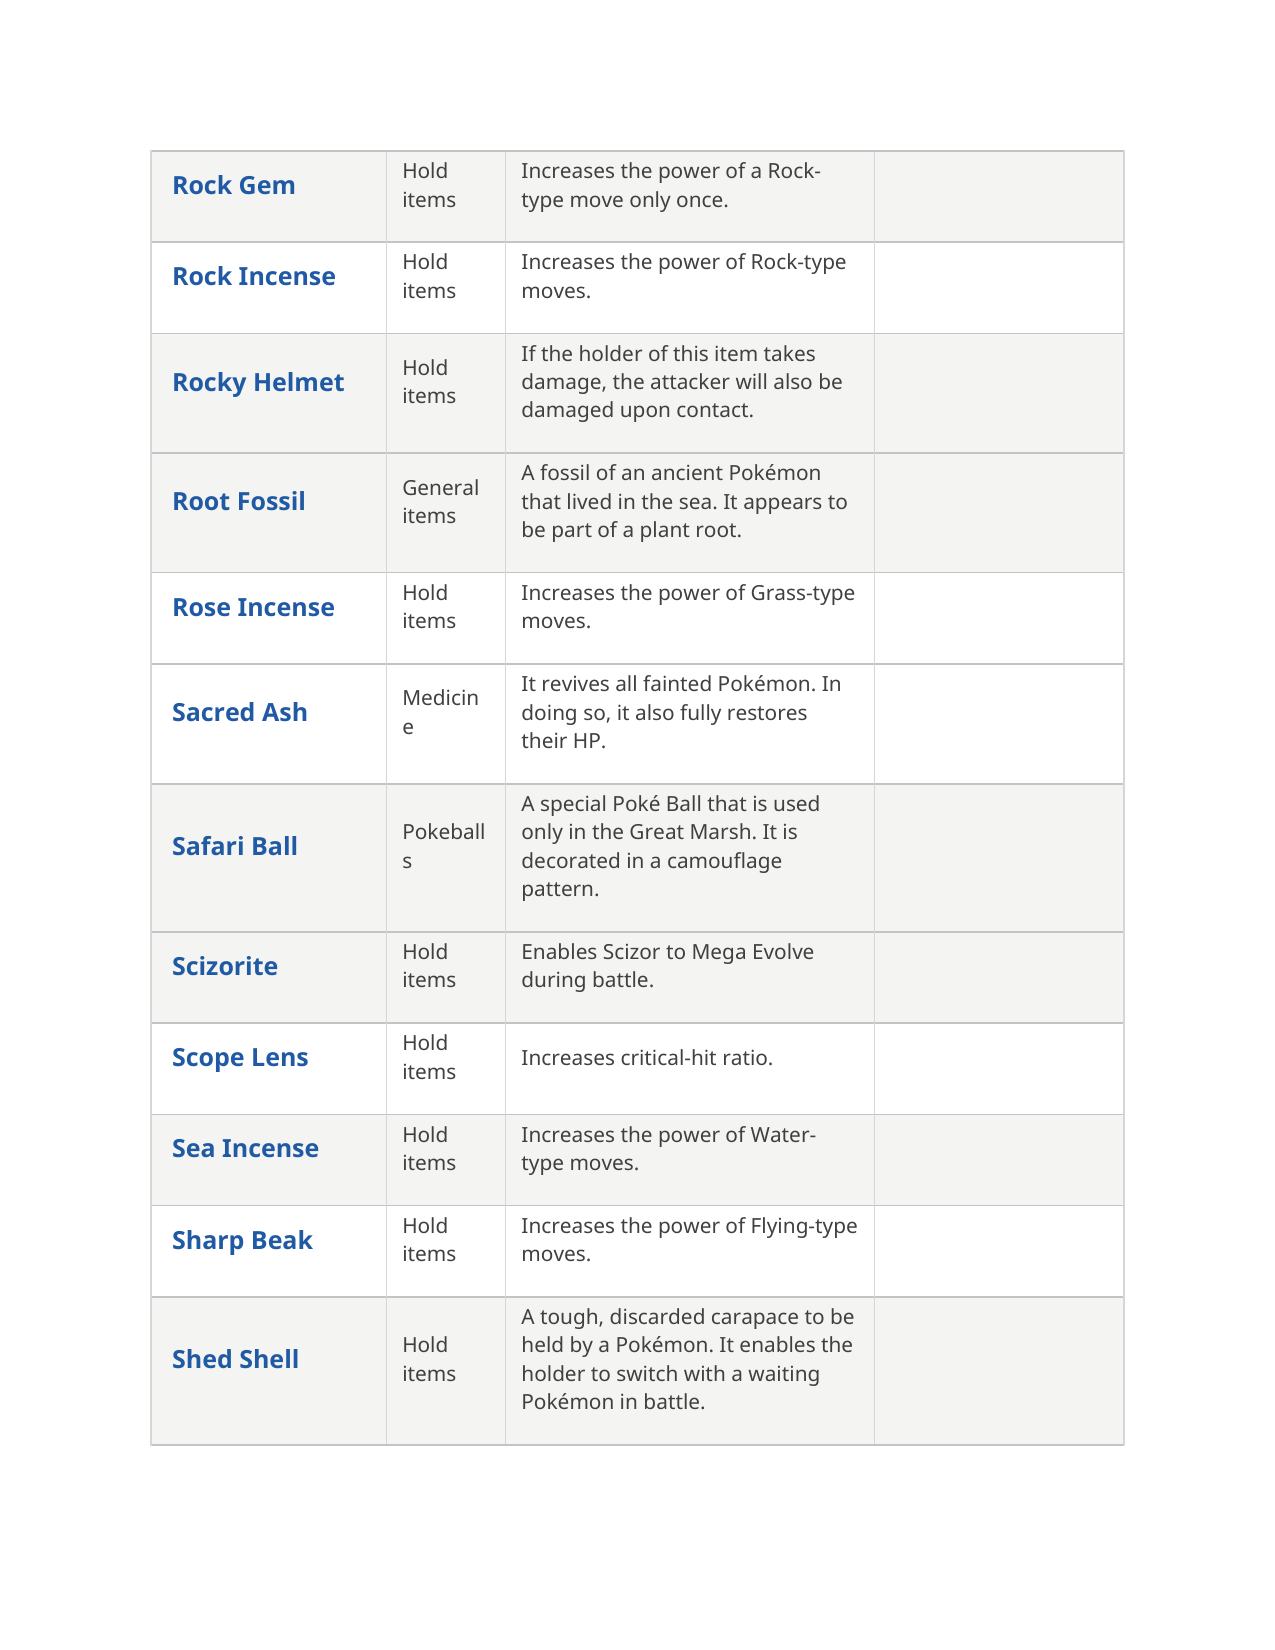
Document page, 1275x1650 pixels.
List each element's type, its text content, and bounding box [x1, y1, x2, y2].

table_cell Hold items [387, 1206, 505, 1296]
table_cell [875, 785, 1123, 931]
table_cell Increases critical-hit ratio. [506, 1024, 874, 1113]
table_cell Shed Shell [152, 1298, 386, 1444]
table_cell Hold items [387, 1024, 505, 1113]
table_cell Sharp Beak [152, 1206, 386, 1296]
table_cell A tough, discarded carapace to be held by a Pokémon. It enables the holder to switch with a waiting Pokémon in battle. [506, 1298, 874, 1444]
table_cell Hold items [387, 334, 505, 452]
table_cell Sacred Ash [152, 665, 386, 783]
table_cell Hold items [387, 573, 505, 663]
table_cell [875, 933, 1123, 1022]
table_cell Increases the power of Flying-type moves. [506, 1206, 874, 1296]
table_cell Root Fossil [152, 454, 386, 572]
table_cell A special Poké Ball that is used only in the Great Marsh. It is decorated in a camouflage pattern. [506, 785, 874, 931]
table_cell Rose Incense [152, 573, 386, 663]
table_cell Increases the power of a Rock-type move only once. [506, 152, 874, 241]
table_cell Scizorite [152, 933, 386, 1022]
table_cell Enables Scizor to Mega Evolve during battle. [506, 933, 874, 1022]
table_cell [875, 665, 1123, 783]
table_cell Pokeballs [387, 785, 505, 931]
table_cell Hold items [387, 1298, 505, 1444]
table_cell It revives all fainted Pokémon. In doing so, it also fully restores their HP. [506, 665, 874, 783]
table_cell Safari Ball [152, 785, 386, 931]
table_cell Rock Gem [152, 152, 386, 241]
table_cell Increases the power of Water-type moves. [506, 1115, 874, 1205]
table_cell [875, 243, 1123, 332]
table_cell Hold items [387, 243, 505, 332]
table_cell General items [387, 454, 505, 572]
table_cell Hold items [387, 933, 505, 1022]
table_cell [875, 334, 1123, 452]
table_cell Increases the power of Rock-type moves. [506, 243, 874, 332]
table_cell [875, 1298, 1123, 1444]
table_cell Rocky Helmet [152, 334, 386, 452]
table_cell Medicine [387, 665, 505, 783]
table_cell Hold items [387, 152, 505, 241]
table_cell [875, 152, 1123, 241]
table_cell A fossil of an ancient Pokémon that lived in the sea. It appears to be part of a plant root. [506, 454, 874, 572]
table_cell Increases the power of Grass-type moves. [506, 573, 874, 663]
table_cell [875, 573, 1123, 663]
table_cell Scope Lens [152, 1024, 386, 1113]
table_cell Rock Incense [152, 243, 386, 332]
table_cell Sea Incense [152, 1115, 386, 1205]
table_cell [875, 1115, 1123, 1205]
table_cell If the holder of this item takes damage, the attacker will also be damaged upon contact. [506, 334, 874, 452]
table_cell [875, 1024, 1123, 1113]
table_cell [875, 454, 1123, 572]
table_cell Hold items [387, 1115, 505, 1205]
table_cell [875, 1206, 1123, 1296]
